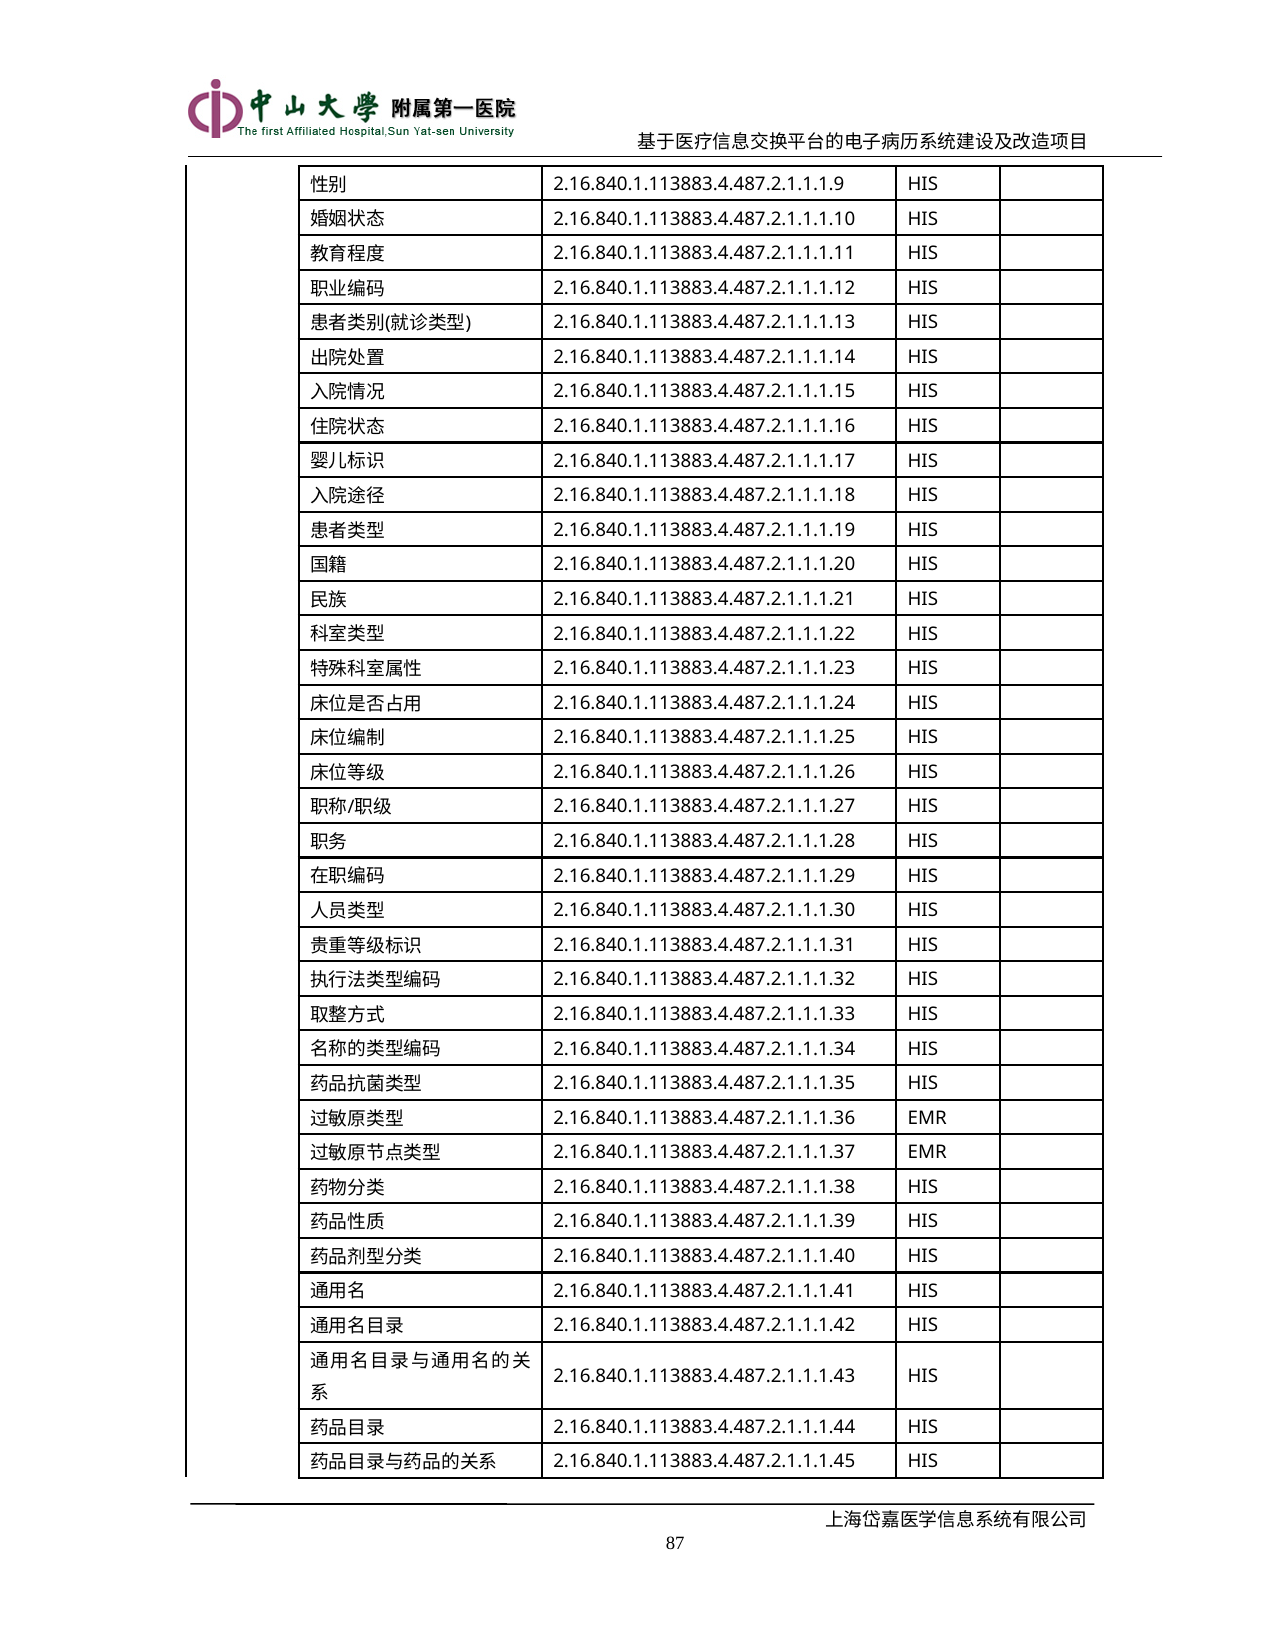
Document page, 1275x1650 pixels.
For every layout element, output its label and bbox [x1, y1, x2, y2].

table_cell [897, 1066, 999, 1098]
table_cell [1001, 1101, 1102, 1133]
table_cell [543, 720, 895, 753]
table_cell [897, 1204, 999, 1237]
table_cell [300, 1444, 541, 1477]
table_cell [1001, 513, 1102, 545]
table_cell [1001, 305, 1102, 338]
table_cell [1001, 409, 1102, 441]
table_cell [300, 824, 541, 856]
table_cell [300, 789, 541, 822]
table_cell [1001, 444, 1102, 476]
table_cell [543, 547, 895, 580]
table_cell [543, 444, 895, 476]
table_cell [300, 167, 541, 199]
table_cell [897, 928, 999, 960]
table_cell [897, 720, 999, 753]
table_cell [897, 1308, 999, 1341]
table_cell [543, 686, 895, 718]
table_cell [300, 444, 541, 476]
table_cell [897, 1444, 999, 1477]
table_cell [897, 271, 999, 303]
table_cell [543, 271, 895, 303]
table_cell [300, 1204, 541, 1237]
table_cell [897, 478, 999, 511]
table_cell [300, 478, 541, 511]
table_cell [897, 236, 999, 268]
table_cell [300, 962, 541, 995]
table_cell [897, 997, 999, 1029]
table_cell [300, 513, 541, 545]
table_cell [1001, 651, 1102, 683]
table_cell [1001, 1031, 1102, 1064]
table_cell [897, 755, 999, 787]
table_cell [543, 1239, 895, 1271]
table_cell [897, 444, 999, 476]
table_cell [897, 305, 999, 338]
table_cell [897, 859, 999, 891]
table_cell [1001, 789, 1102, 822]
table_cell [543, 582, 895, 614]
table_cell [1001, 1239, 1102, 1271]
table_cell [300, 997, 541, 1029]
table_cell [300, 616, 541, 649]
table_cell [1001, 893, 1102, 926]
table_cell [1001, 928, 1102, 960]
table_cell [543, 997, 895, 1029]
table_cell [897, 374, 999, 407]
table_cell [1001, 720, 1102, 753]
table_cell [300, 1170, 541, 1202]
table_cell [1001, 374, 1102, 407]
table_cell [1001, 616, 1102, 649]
picture [187, 75, 518, 149]
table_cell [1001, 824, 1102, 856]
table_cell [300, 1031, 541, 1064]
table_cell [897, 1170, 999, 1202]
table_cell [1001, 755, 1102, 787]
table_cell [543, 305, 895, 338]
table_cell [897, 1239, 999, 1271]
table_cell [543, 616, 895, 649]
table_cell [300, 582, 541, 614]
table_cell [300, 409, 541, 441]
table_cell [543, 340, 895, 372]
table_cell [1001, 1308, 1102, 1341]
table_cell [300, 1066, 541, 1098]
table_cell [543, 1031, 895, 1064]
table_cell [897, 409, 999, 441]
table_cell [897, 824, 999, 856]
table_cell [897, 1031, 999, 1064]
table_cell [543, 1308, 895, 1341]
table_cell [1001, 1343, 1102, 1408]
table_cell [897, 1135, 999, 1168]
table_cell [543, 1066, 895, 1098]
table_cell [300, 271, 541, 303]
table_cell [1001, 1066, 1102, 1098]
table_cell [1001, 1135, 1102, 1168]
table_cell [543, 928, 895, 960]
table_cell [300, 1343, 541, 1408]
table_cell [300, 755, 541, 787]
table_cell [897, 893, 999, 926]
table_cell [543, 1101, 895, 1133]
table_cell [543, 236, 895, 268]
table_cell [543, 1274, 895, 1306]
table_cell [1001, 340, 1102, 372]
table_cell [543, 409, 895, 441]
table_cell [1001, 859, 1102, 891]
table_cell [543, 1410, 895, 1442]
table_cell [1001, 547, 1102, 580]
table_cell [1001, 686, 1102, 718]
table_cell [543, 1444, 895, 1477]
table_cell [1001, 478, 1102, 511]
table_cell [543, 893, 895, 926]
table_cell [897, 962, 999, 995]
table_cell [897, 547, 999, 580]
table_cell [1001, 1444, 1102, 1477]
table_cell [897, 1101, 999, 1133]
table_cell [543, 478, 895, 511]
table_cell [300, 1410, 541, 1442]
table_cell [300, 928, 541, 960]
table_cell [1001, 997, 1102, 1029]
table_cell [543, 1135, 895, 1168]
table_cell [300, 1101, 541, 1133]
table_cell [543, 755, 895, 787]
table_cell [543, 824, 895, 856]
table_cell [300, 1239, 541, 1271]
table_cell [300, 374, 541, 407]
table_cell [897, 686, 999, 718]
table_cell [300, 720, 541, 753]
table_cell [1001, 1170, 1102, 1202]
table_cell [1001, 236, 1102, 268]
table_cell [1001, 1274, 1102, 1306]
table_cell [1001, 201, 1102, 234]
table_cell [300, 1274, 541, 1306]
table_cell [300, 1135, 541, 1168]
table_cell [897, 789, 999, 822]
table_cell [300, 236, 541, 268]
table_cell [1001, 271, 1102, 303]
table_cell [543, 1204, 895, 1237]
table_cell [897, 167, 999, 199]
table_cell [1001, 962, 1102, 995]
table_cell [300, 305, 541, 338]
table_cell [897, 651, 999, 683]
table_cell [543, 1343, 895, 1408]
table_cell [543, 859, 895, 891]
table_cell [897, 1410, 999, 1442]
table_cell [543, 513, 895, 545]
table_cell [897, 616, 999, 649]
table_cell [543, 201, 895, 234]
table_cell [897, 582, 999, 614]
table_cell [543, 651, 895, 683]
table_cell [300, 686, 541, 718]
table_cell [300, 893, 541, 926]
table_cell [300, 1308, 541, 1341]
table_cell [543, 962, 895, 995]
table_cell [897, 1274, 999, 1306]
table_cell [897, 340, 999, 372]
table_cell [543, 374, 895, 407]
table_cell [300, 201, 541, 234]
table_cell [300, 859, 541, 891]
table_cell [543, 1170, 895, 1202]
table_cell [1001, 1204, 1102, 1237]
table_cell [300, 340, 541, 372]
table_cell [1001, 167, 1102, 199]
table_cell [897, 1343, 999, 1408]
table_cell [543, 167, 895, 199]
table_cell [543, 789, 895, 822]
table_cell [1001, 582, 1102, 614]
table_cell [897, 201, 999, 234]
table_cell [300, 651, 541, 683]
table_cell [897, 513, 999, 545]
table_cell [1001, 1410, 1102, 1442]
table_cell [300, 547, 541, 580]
